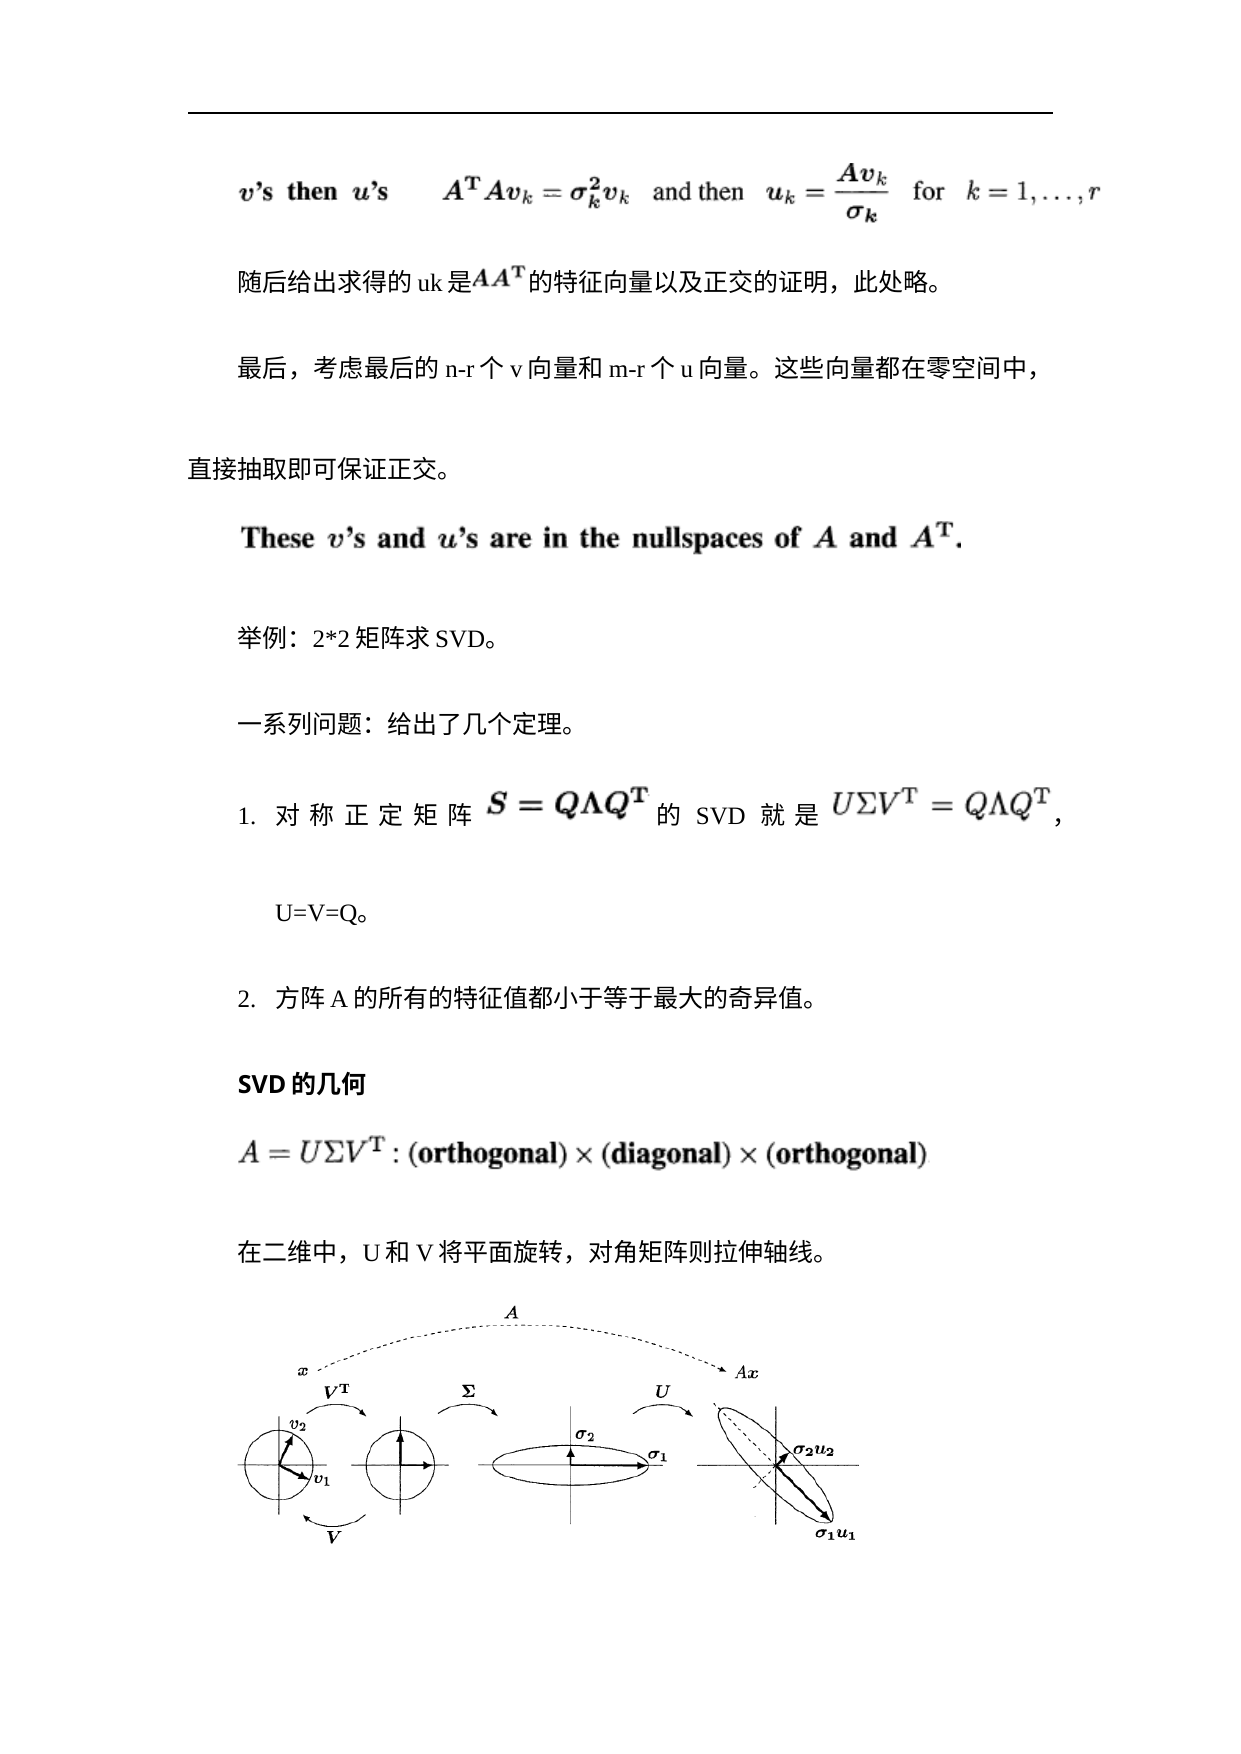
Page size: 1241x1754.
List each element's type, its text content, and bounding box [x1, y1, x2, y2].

text 在二维中，U和V将平面旋转，对角矩阵则拉伸轴线。 [237, 1217, 1053, 1285]
picture [237, 520, 961, 556]
list 对称正定矩阵的SVD就是，U=V=Q。 [237, 774, 1053, 944]
picture [829, 786, 1053, 825]
list 方阵A的所有的特征值都小于等于最大的奇异值。 [237, 962, 1053, 1030]
text 随后给出求得的uk是的特征向量以及正交的证明，此处略。 [187, 246, 1053, 314]
text 一系列问题：给出了几个定理。 [187, 688, 1053, 756]
text 最后，考虑最后的n-r个v向量和m-r个u向量。这些向量都在零空间中，直接抽取即可保证正交。 [187, 332, 1053, 502]
picture [237, 1302, 859, 1546]
text 举例：2*2矩阵求SVD。 [187, 602, 1053, 670]
picture [482, 785, 656, 825]
picture [237, 163, 1103, 224]
picture [237, 1134, 930, 1174]
subtitle SVD的几何 [187, 1048, 1053, 1116]
picture [472, 261, 528, 291]
